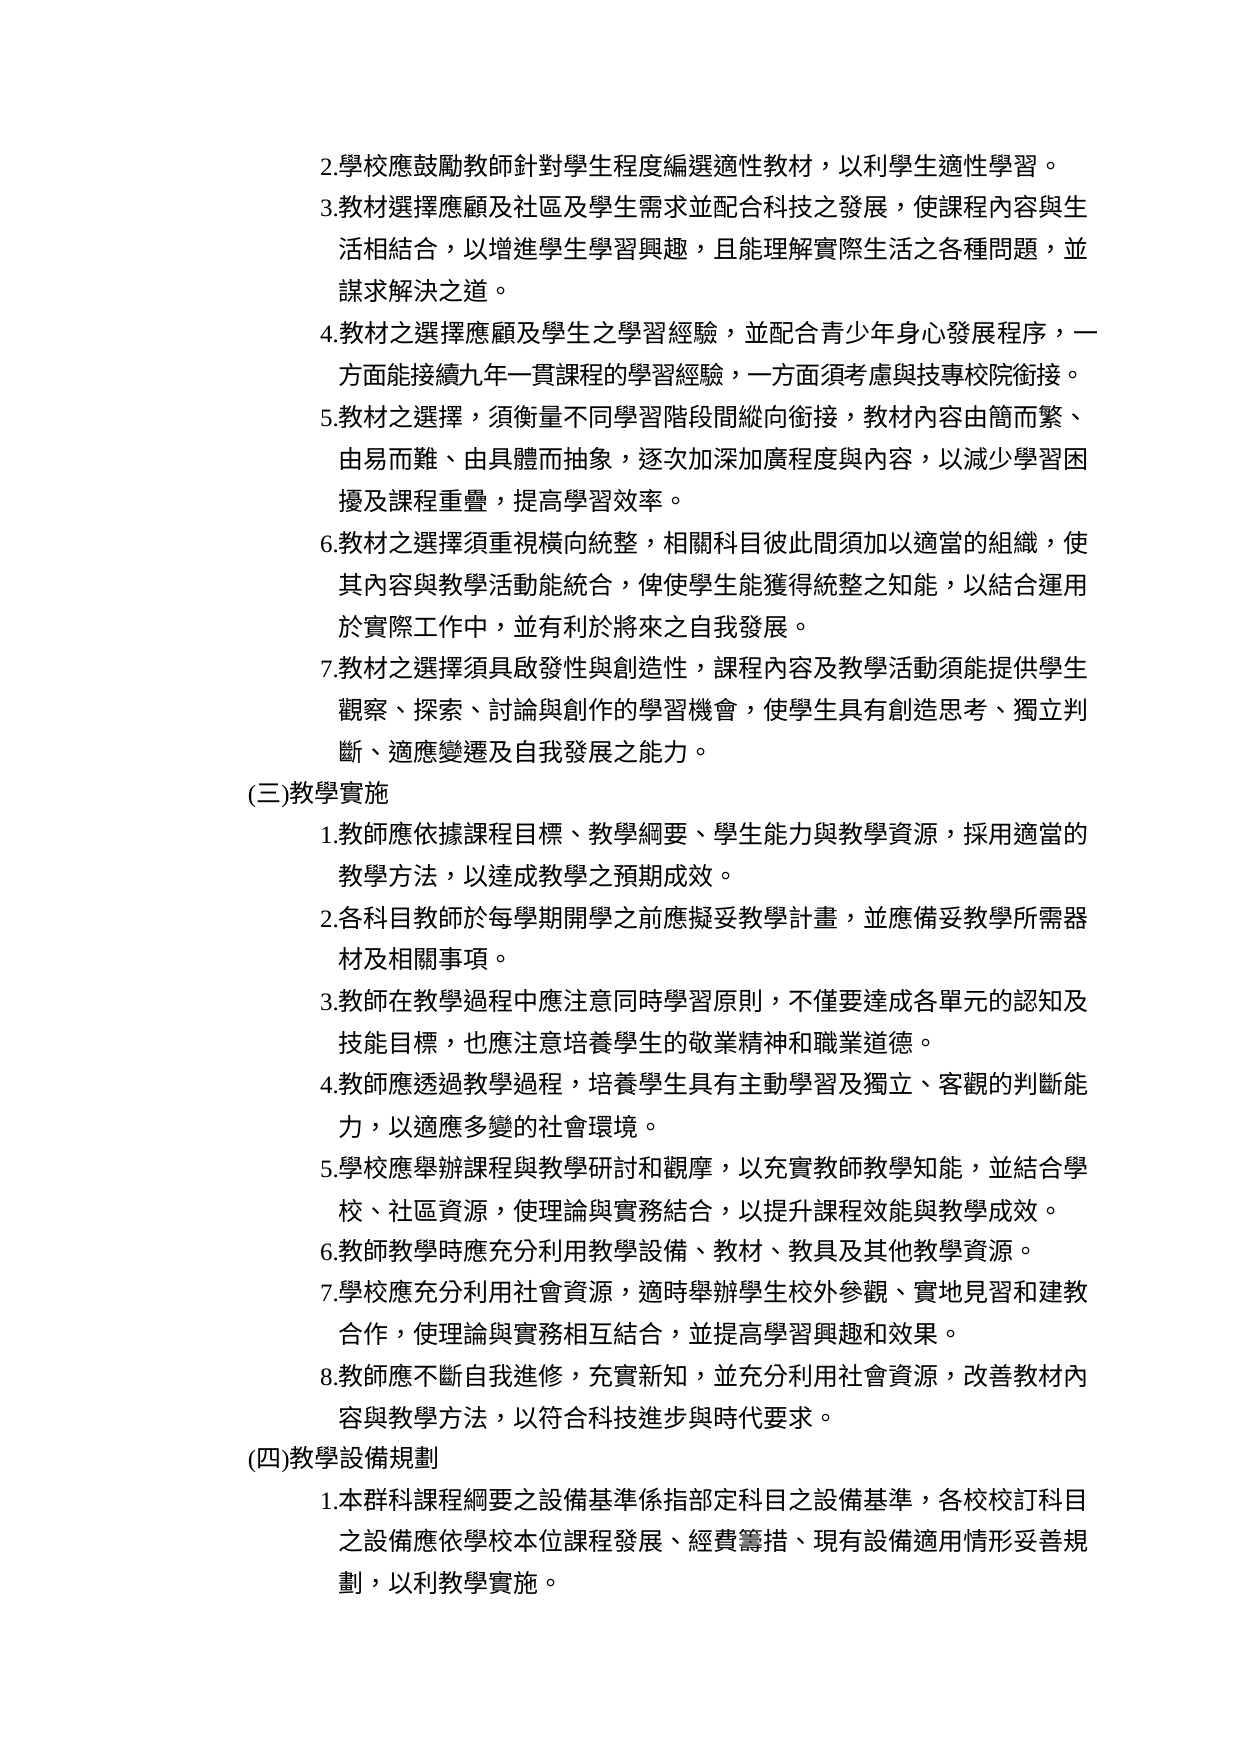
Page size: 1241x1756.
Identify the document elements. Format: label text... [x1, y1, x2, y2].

text (四)教學設備規劃 [248, 1440, 1207, 1475]
text 2.學校應鼓勵教師針對學生程度編選適性教材，以利學生適性學習。 [320, 146, 1207, 182]
text 7.教材之選擇須具啟發性與創造性，課程內容及教學活動須能提供學生觀察、探索、討論與創作的學習機會，使學生具有創造思考、獨立判斷、適應變遷及自我發展之能力。 [320, 649, 1089, 768]
text 4.教材之選擇應顧及學生之學習經驗，並配合青少年身心發展程序，一方面能接續九年一貫課程的學習經驗，一方面須考慮與技專校院銜接。 [320, 314, 1099, 392]
text 1.本群科課程綱要之設備基準係指部定科目之設備基準，各校校訂科目之設備應依學校本位課程發展、經費籌措、現有設備適用情形妥善規劃，以利教學實施。 [320, 1480, 1089, 1600]
text 6.教師教學時應充分利用教學設備、教材、教具及其他教學資源。 [320, 1233, 1207, 1267]
text (三)教學實施 [248, 774, 1207, 810]
text 6.教材之選擇須重視橫向統整，相關科目彼此間須加以適當的組織，使其內容與教學活動能統合，俾使學生能獲得統整之知能，以結合運用於實際工作中，並有利於將來之自我發展。 [320, 524, 1089, 643]
text 3.教師在教學過程中應注意同時學習原則，不僅要達成各單元的認知及技能目標，也應注意培養學生的敬業精神和職業道德。 [320, 982, 1089, 1059]
text 3.教材選擇應顧及社區及學生需求並配合科技之發展，使課程內容與生活相結合，以增進學生學習興趣，且能理解實際生活之各種問題，並謀求解決之道。 [320, 188, 1089, 308]
text 2.各科目教師於每學期開學之前應擬妥教學計畫，並應備妥教學所需器材及相關事項。 [320, 898, 1089, 976]
text 5.學校應舉辦課程與教學研討和觀摩，以充實教師教學知能，並結合學校、社區資源，使理論與實務結合，以提升課程效能與教學成效。 [320, 1149, 1089, 1227]
text 4.教師應透過教學過程，培養學生具有主動學習及獨立、客觀的判斷能力，以適應多變的社會環境。 [320, 1065, 1089, 1143]
text 1.教師應依據課程目標、教學綱要、學生能力與教學資源，採用適當的教學方法，以達成教學之預期成效。 [320, 814, 1089, 893]
text 7.學校應充分利用社會資源，適時舉辦學生校外參觀、實地見習和建教合作，使理論與實務相互結合，並提高學習興趣和效果。 [320, 1272, 1089, 1351]
text 5.教材之選擇，須衡量不同學習階段間縱向銜接，教材內容由簡而繁、由易而難、由具體而抽象，逐次加深加廣程度與內容，以減少學習困擾及課程重疊，提高學習效率。 [320, 398, 1089, 518]
text 8.教師應不斷自我進修，充實新知，並充分利用社會資源，改善教材內容與教學方法，以符合科技進步與時代要求。 [320, 1356, 1089, 1435]
